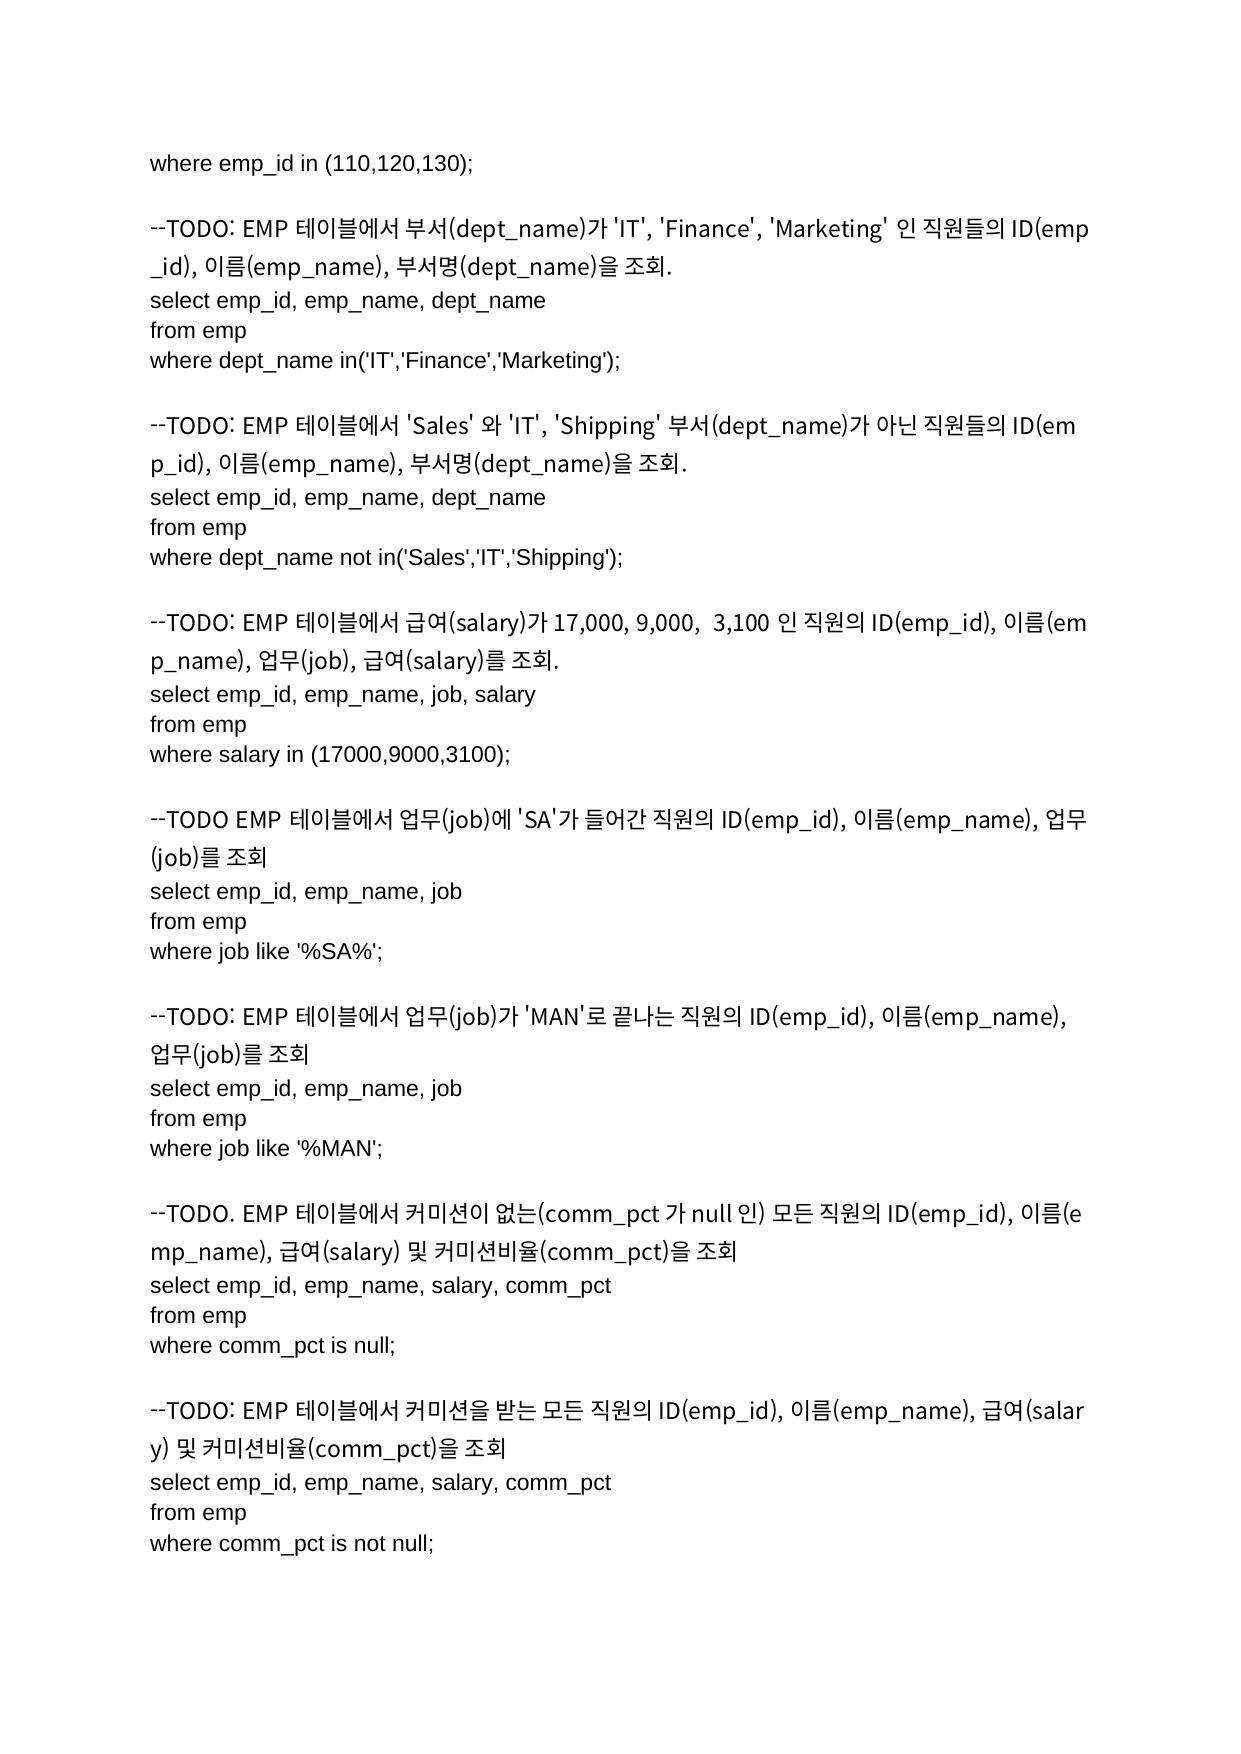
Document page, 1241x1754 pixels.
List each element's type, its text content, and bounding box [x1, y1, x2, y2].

text --TODO: EMP 테이블에서 부서(dept_name)가 'IT', 'Finance', 'Marketing' 인 직원들의 ID(emp_id), 이름(emp_name), 부서명(dept_name)을 조회. [150, 210, 1090, 282]
text --TODO. EMP 테이블에서 커미션이 없는(comm_pct가 null인) 모든 직원의 ID(emp_id), 이름(emp_name), 급여(salary) 및 커미션비율(comm_pct)을 조회 [150, 1196, 1090, 1267]
text select emp_id, emp_name, job [150, 1075, 1090, 1101]
text from emp [150, 514, 1090, 540]
text --TODO: EMP 테이블에서 'Sales' 와 'IT', 'Shipping' 부서(dept_name)가 아닌 직원들의 ID(emp_id), 이름(emp_name), 부서명(dept_name)을 조회. [150, 407, 1090, 479]
text select emp_id, emp_name, salary, comm_pct [150, 1469, 1090, 1496]
text select emp_id, emp_name, job, salary [150, 681, 1090, 707]
text from emp [150, 908, 1090, 934]
text select emp_id, emp_name, dept_name [150, 287, 1090, 313]
text from emp [150, 1105, 1090, 1132]
text where dept_name not in('Sales','IT','Shipping'); [150, 544, 1090, 571]
text where comm_pct is null; [150, 1332, 1090, 1359]
text --TODO: EMP 테이블에서 급여(salary)가 17,000, 9,000, 3,100 인 직원의 ID(emp_id), 이름(emp_name), 업무(job), 급여(salary)를 조회. [150, 604, 1090, 676]
text --TODO: EMP 테이블에서 업무(job)가 'MAN'로 끝나는 직원의 ID(emp_id), 이름(emp_name), 업무(job)를 조회 [150, 999, 1090, 1070]
text from emp [150, 711, 1090, 737]
text where salary in (17000,9000,3100); [150, 741, 1090, 768]
text from emp [150, 1499, 1090, 1526]
text where comm_pct is not null; [150, 1529, 1090, 1556]
text select emp_id, emp_name, dept_name [150, 484, 1090, 510]
text --TODO: EMP 테이블에서 커미션을 받는 모든 직원의 ID(emp_id), 이름(emp_name), 급여(salary) 및 커미션비율(comm_pct)을 조회 [150, 1393, 1090, 1464]
text from emp [150, 1302, 1090, 1329]
text select emp_id, emp_name, salary, comm_pct [150, 1272, 1090, 1298]
text --TODO EMP 테이블에서 업무(job)에 'SA'가 들어간 직원의 ID(emp_id), 이름(emp_name), 업무(job)를 조회 [150, 802, 1090, 873]
text where emp_id in (110,120,130); [150, 150, 1090, 176]
text from emp [150, 317, 1090, 343]
text where job like '%MAN'; [150, 1135, 1090, 1162]
text where dept_name in('IT','Finance','Marketing'); [150, 347, 1090, 373]
text select emp_id, emp_name, job [150, 878, 1090, 904]
text where job like '%SA%'; [150, 938, 1090, 965]
